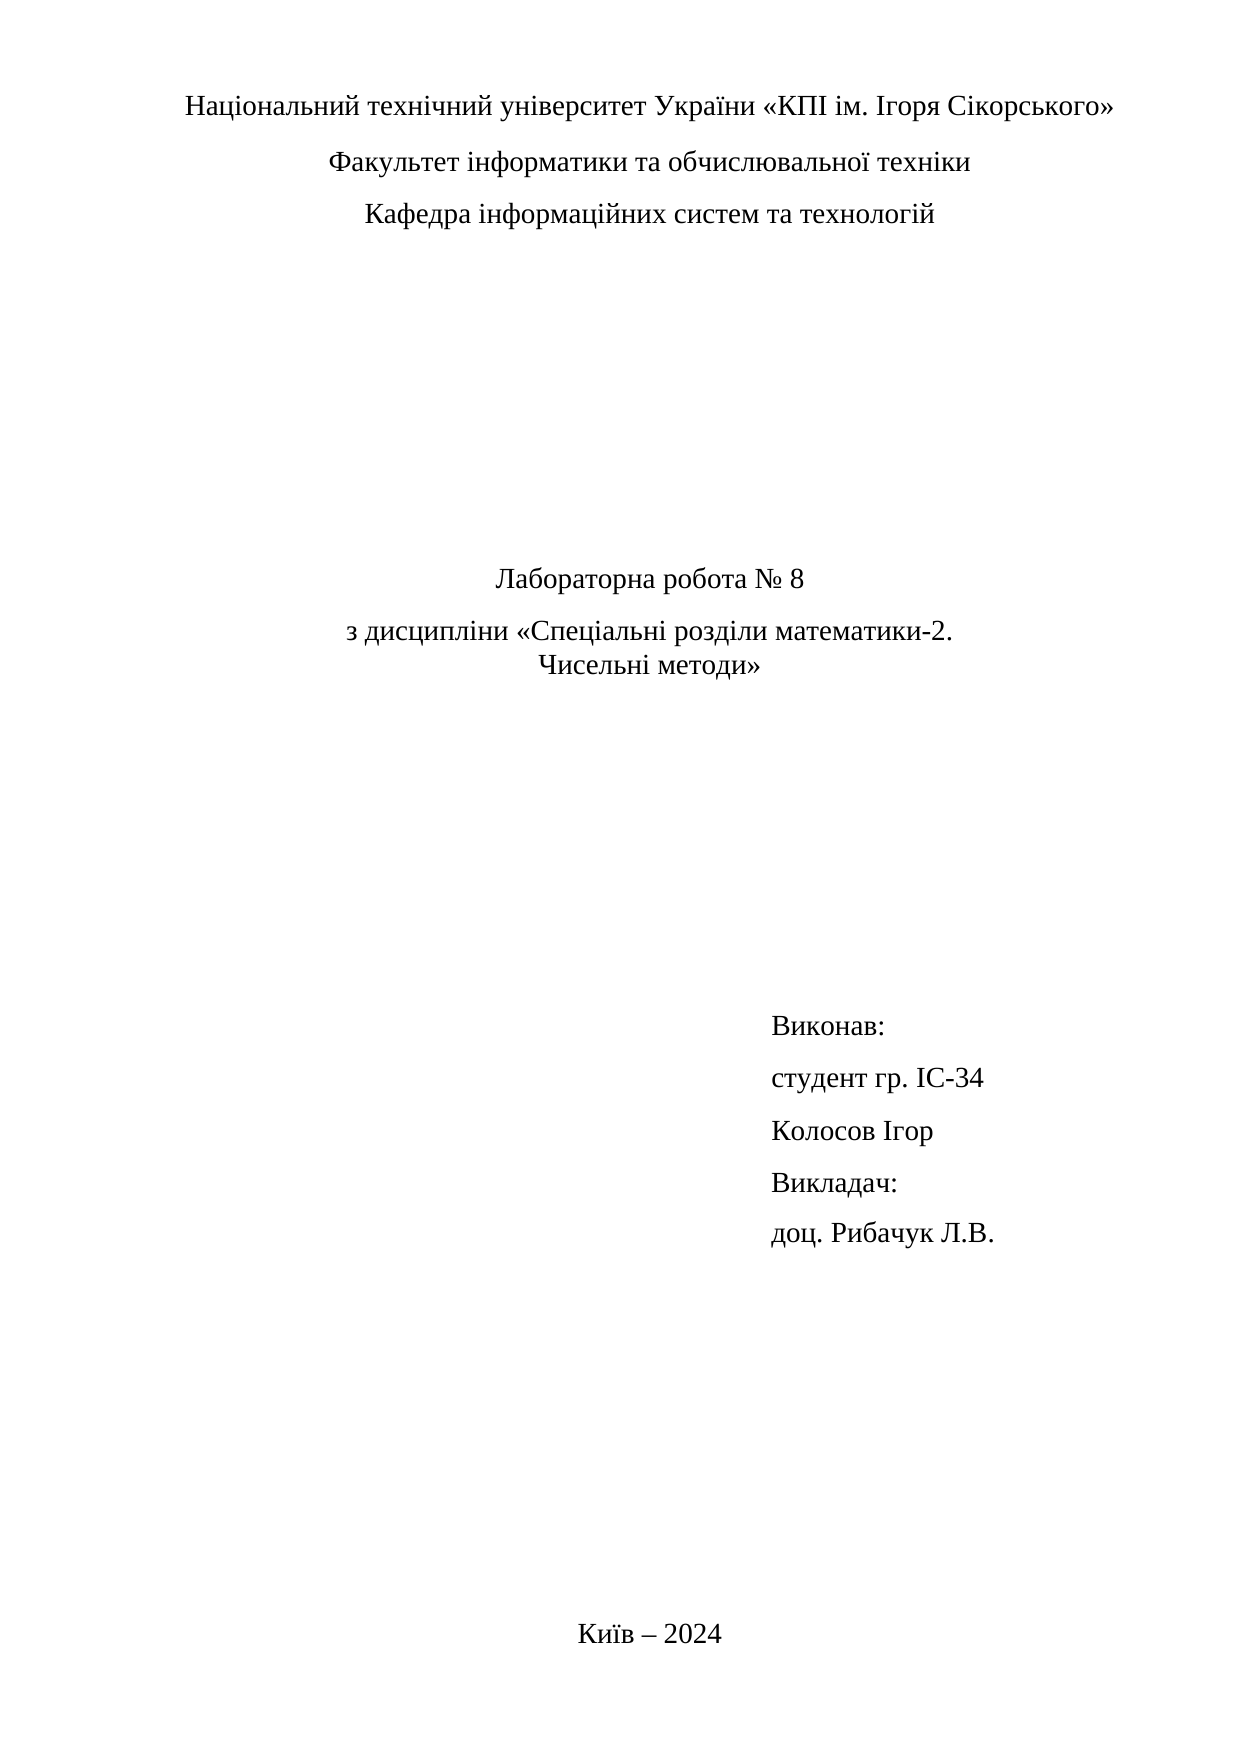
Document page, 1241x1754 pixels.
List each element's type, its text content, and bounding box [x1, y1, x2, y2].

text Національний технічний університет України «КПІ ім. Ігоря Сікорського» [148, 88, 1152, 122]
text Факультет інформатики та обчислювальної техніки [148, 144, 1152, 177]
text Кафедра інформаційних систем та технологій [148, 196, 1152, 229]
text студент гр. ІС-34 [148, 1061, 1152, 1094]
text Виконав: [148, 1008, 1152, 1042]
text доц. Рибачук Л.В. [148, 1215, 1152, 1249]
text Київ – 2024 [148, 1580, 1152, 1649]
text з дисципліни «Спеціальні розділи математики-2. Чисельні методи» [148, 613, 1152, 681]
text Колосов Ігор [148, 1113, 1152, 1146]
text Лабораторна робота № 8 [148, 561, 1152, 595]
text Викладач: [148, 1165, 1152, 1198]
